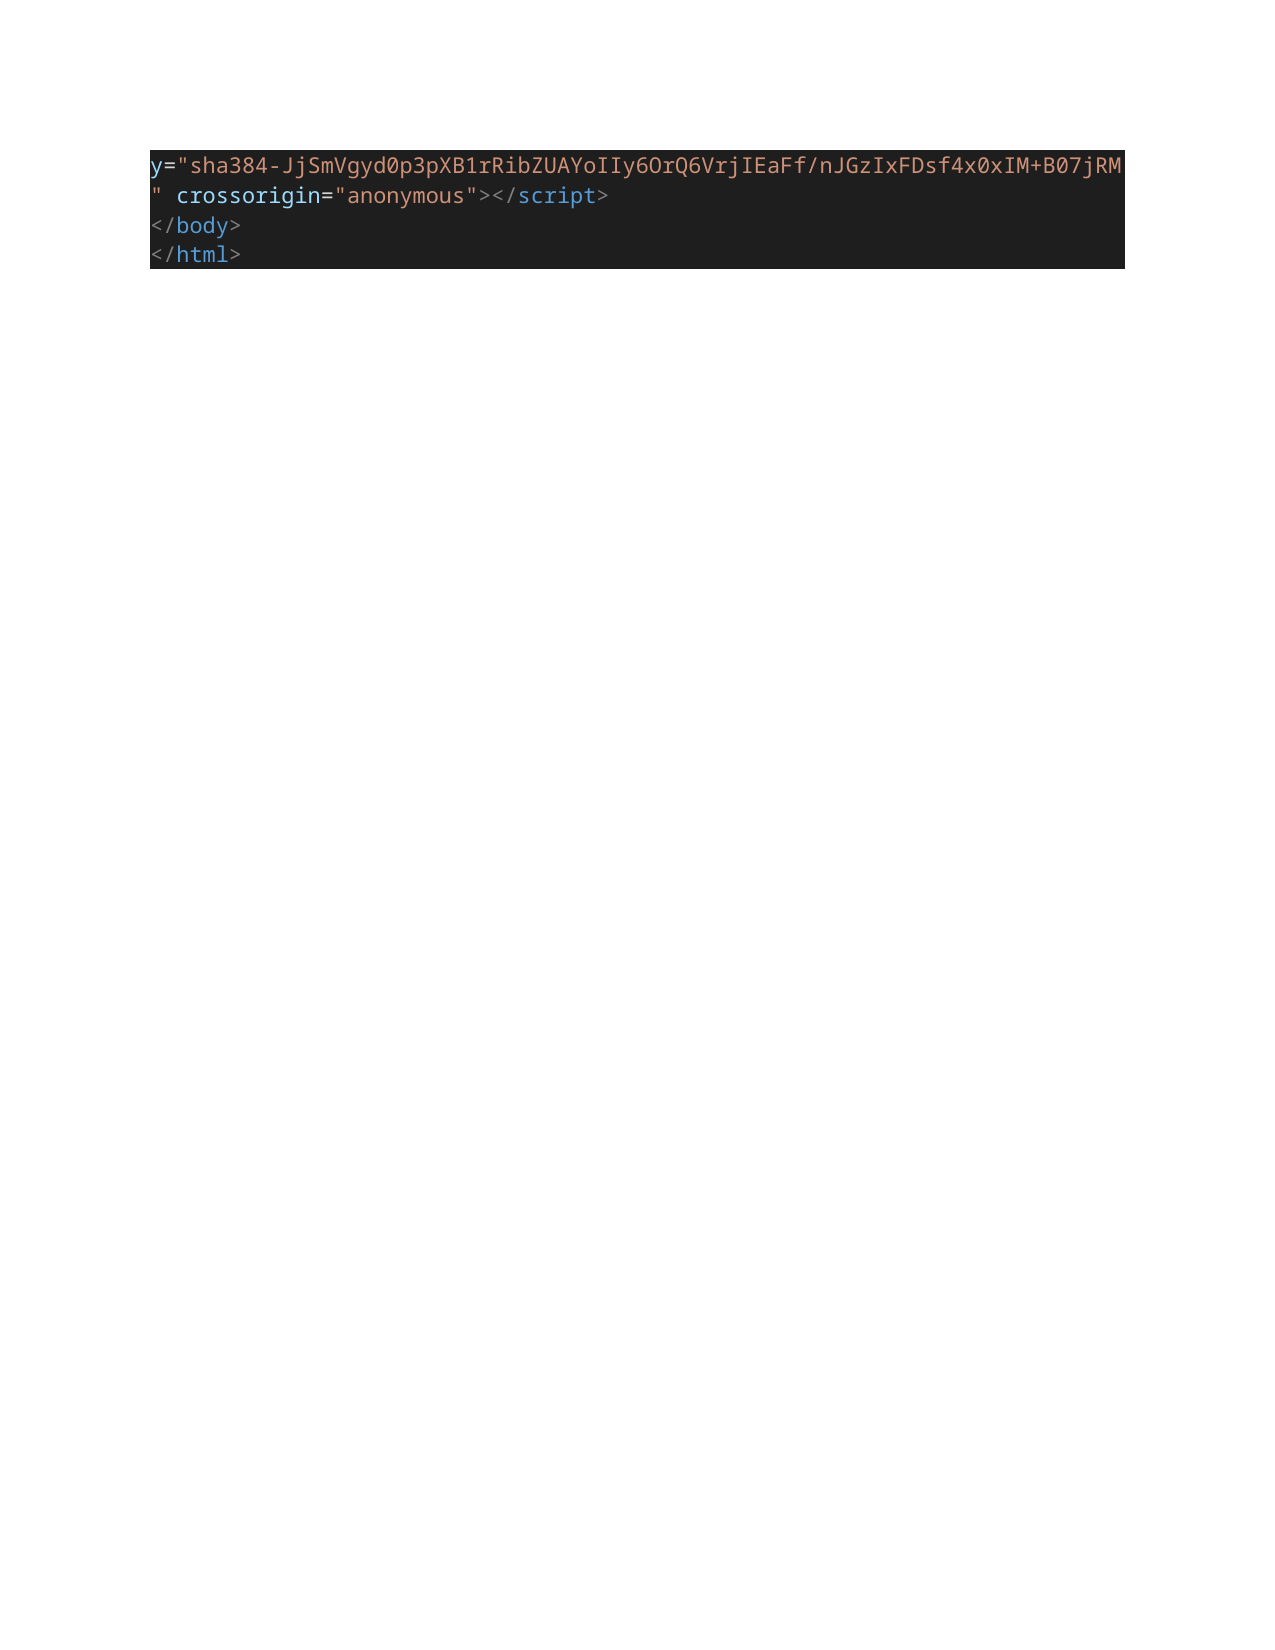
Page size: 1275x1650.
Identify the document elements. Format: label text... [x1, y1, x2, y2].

text </html> [150, 239, 1125, 269]
text </body> [150, 209, 1125, 239]
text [150, 150, 1125, 209]
